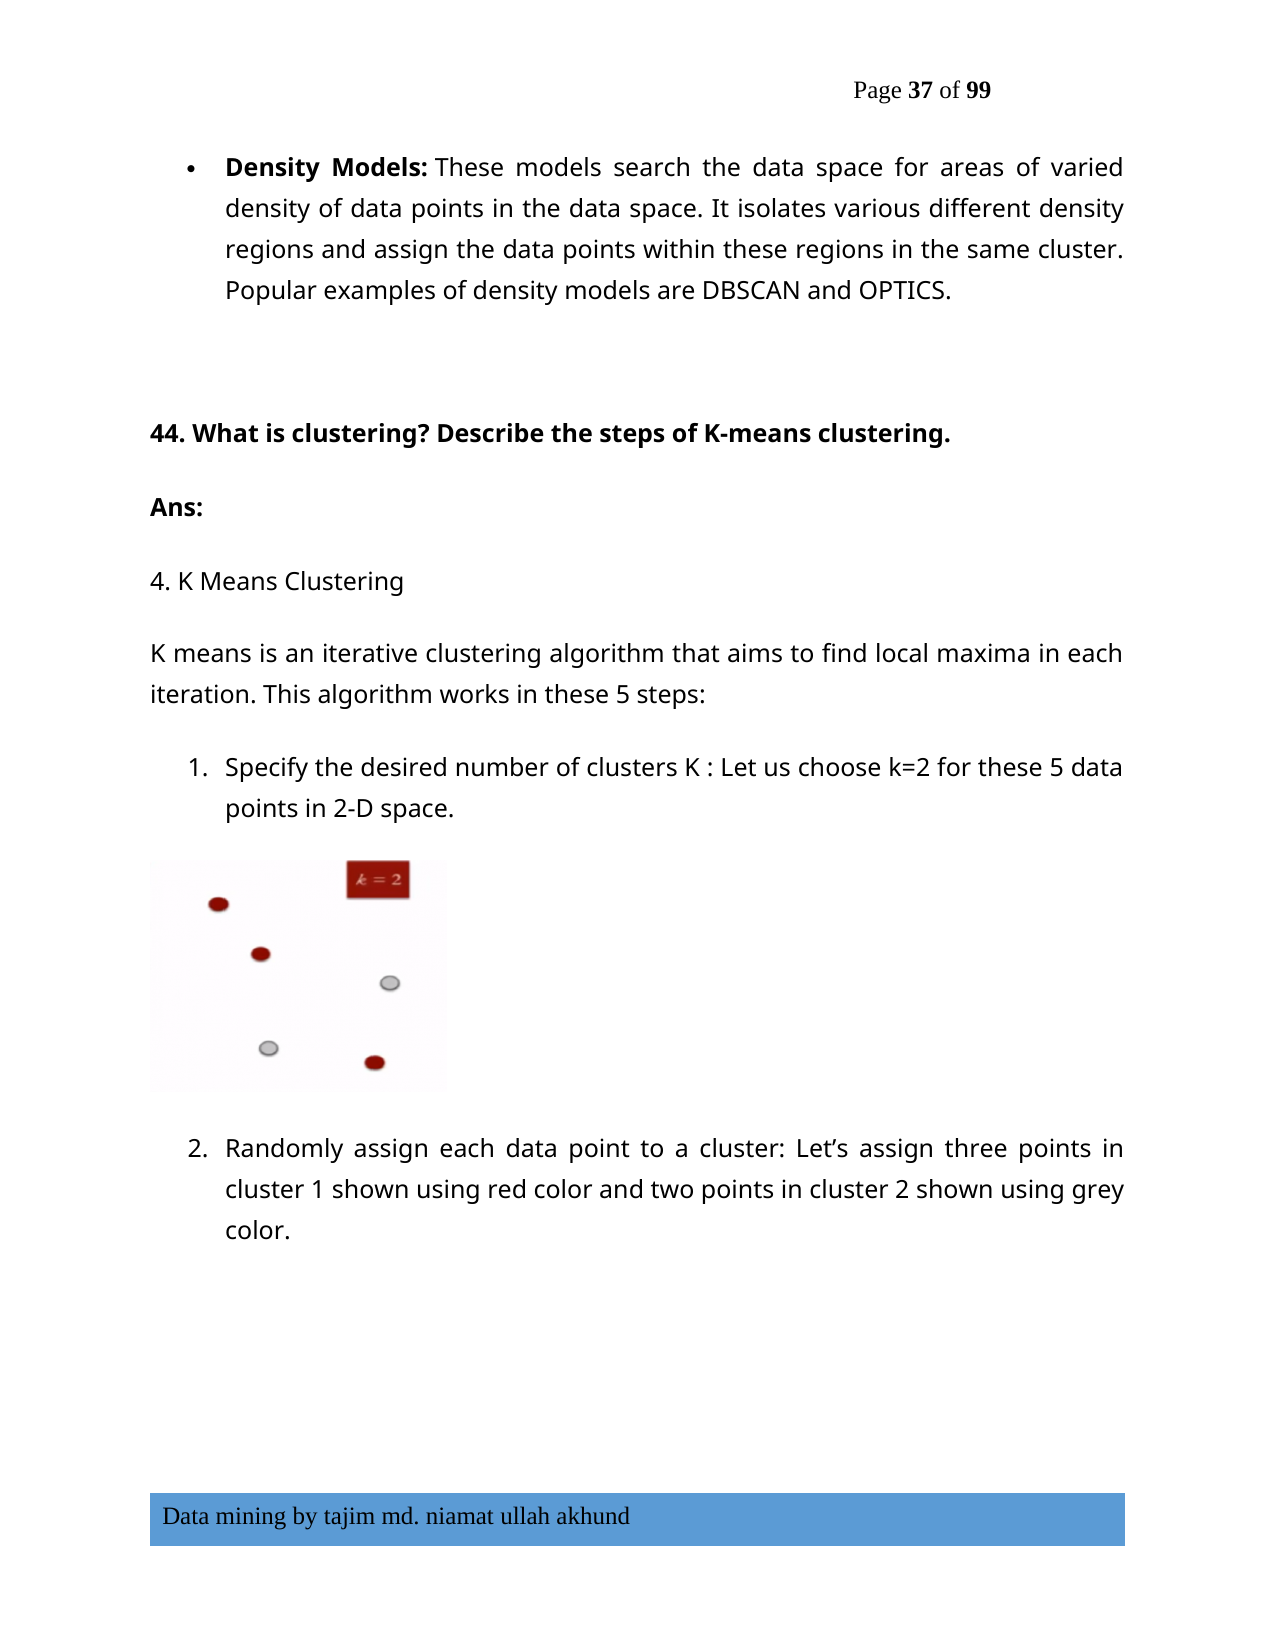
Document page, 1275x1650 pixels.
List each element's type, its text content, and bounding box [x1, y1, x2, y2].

list Density Models: These models search the data space for areas of varied density of data points in the data space. It isolates various different density regions and assign the data points within these regions in the same cluster. Popular examples of density models are DBSCAN and OPTICS. [187, 150, 1125, 307]
subtitle 4. K Means Clustering [150, 563, 1125, 597]
text K means is an iterative clustering algorithm that aims to find local maxima in each iteration. This algorithm works in these 5 steps: [150, 636, 1125, 710]
list Specify the desired number of clusters K : Let us choose k=2 for these 5 data points in 2-D space. [187, 750, 1125, 825]
text 44. What is clustering? Describe the steps of K-means clustering. [150, 416, 1125, 450]
list Randomly assign each data point to a cluster: Let’s assign three points in cluster 1 shown using red color and two points in cluster 2 shown using grey color. [187, 1131, 1125, 1246]
picture [150, 860, 447, 1092]
text Ans: [150, 490, 1125, 524]
